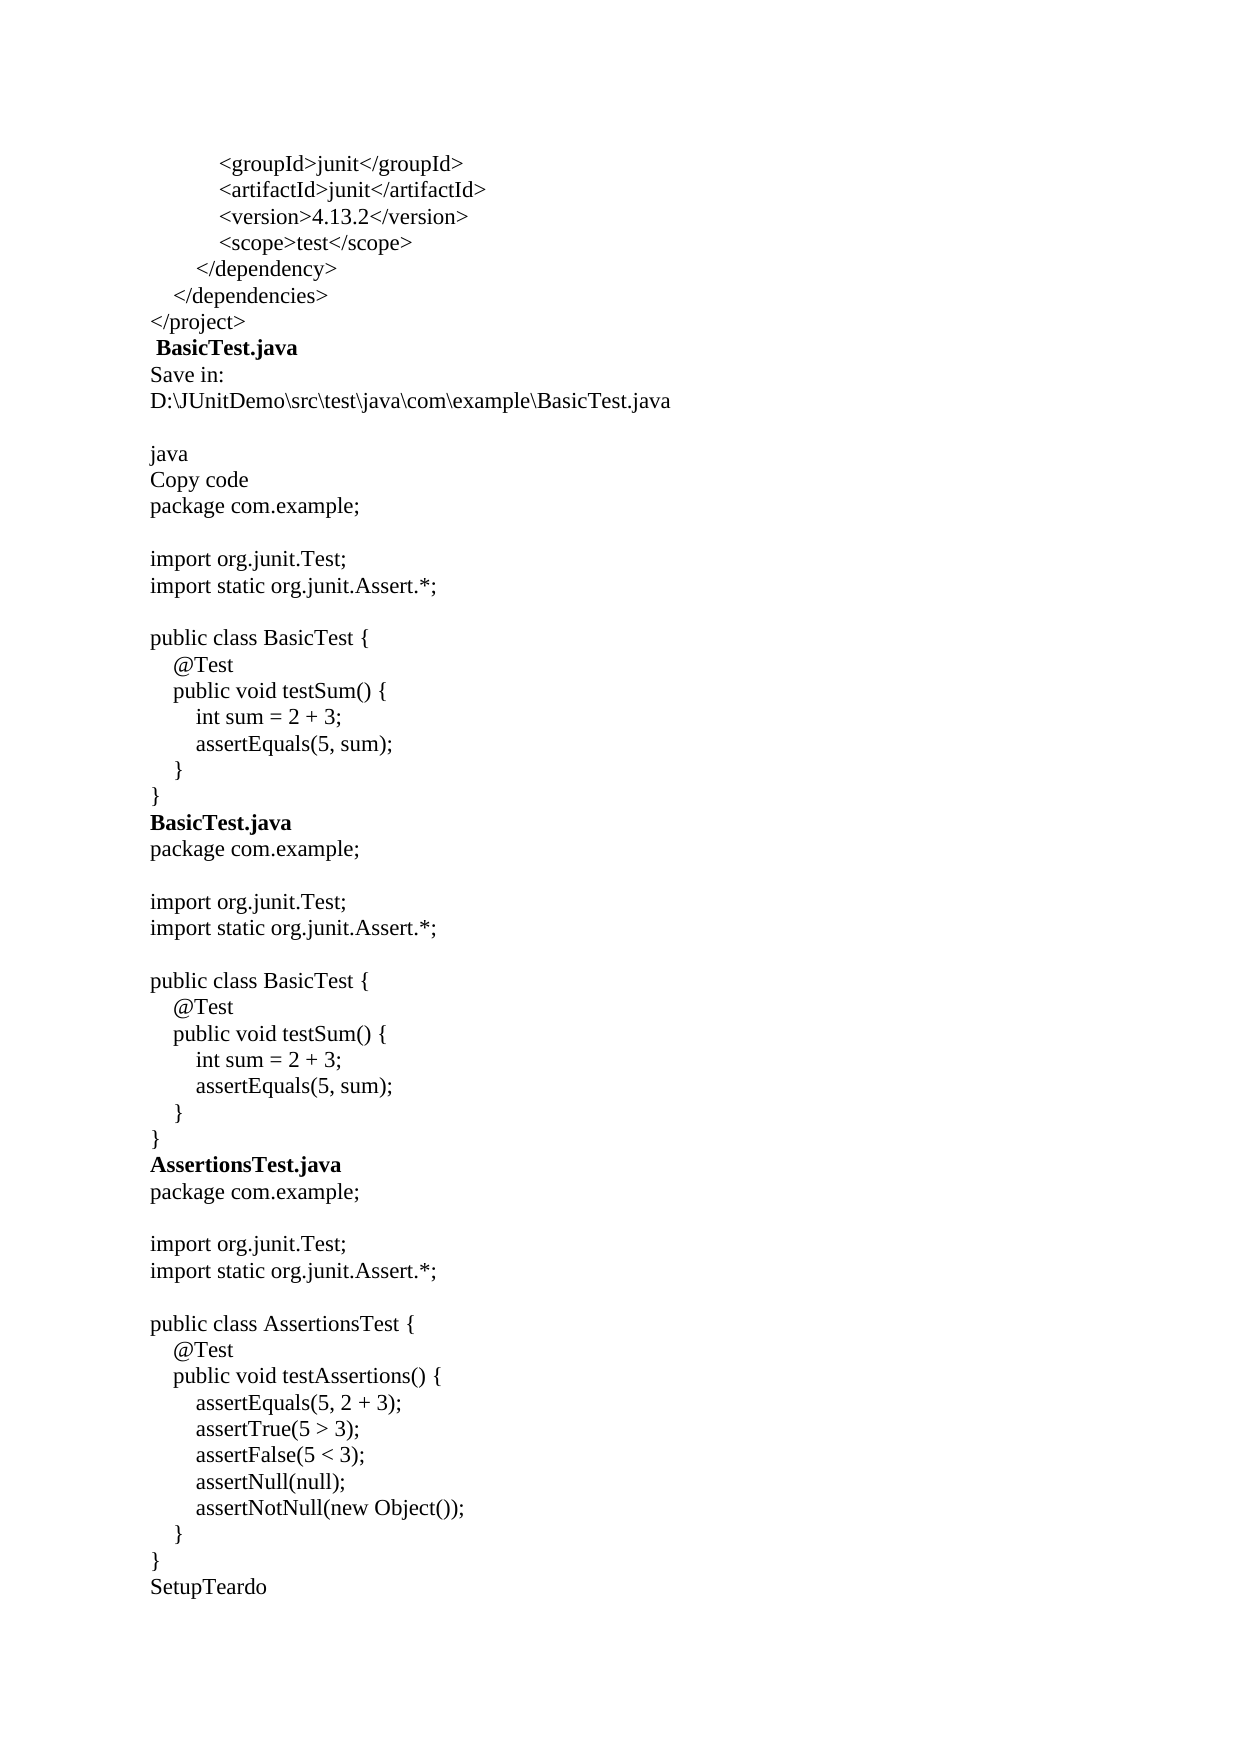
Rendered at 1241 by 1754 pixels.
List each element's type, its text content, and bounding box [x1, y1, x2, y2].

text int sum = 2 + 3; [150, 703, 1090, 730]
text public class BasicTest { [150, 624, 1090, 651]
text @Test [150, 1336, 1090, 1362]
text java [150, 440, 1090, 466]
text import static org.junit.Assert.*; [150, 1257, 1090, 1283]
text public void testAssertions() { [150, 1362, 1090, 1389]
text AssertionsTest.java [150, 1151, 1090, 1178]
text } [150, 1125, 1090, 1151]
text } [150, 1520, 1090, 1547]
text Save in: [150, 361, 1090, 387]
text @Test [150, 651, 1090, 677]
text <artifactId>junit</artifactId> [150, 176, 1090, 203]
text } [150, 756, 1090, 782]
text } [150, 1099, 1090, 1125]
text </dependency> [150, 255, 1090, 282]
text </project> [150, 308, 1090, 334]
text SetupTeardo [150, 1573, 1090, 1599]
text D:\JUnitDemo\src\test\java\com\example\BasicTest.java [150, 387, 1090, 413]
text </dependencies> [150, 282, 1090, 308]
text assertTrue(5 > 3); [150, 1415, 1090, 1441]
text @Test [150, 993, 1090, 1020]
text BasicTest.java [150, 334, 1090, 361]
text <scope>test</scope> [150, 229, 1090, 255]
text public class AssertionsTest { [150, 1309, 1090, 1336]
text } [150, 1547, 1090, 1573]
text assertEquals(5, sum); [150, 1072, 1090, 1099]
text BasicTest.java [150, 809, 1090, 835]
text assertNull(null); [150, 1468, 1090, 1494]
text <groupId>junit</groupId> [150, 150, 1090, 176]
text package com.example; [150, 1178, 1090, 1204]
text assertNotNull(new Object()); [150, 1494, 1090, 1520]
text int sum = 2 + 3; [150, 1046, 1090, 1072]
text public class BasicTest { [150, 967, 1090, 993]
text <version>4.13.2</version> [150, 203, 1090, 229]
text assertEquals(5, 2 + 3); [150, 1389, 1090, 1415]
text } [150, 782, 1090, 809]
text import org.junit.Test; [150, 1231, 1090, 1257]
text public void testSum() { [150, 1020, 1090, 1046]
text assertFalse(5 < 3); [150, 1441, 1090, 1468]
text public void testSum() { [150, 677, 1090, 703]
text import org.junit.Test; [150, 545, 1090, 572]
text import static org.junit.Assert.*; [150, 914, 1090, 941]
text import static org.junit.Assert.*; [150, 572, 1090, 598]
text Copy code [150, 466, 1090, 493]
text import org.junit.Test; [150, 888, 1090, 914]
text package com.example; [150, 835, 1090, 862]
text package com.example; [150, 493, 1090, 519]
text assertEquals(5, sum); [150, 730, 1090, 756]
